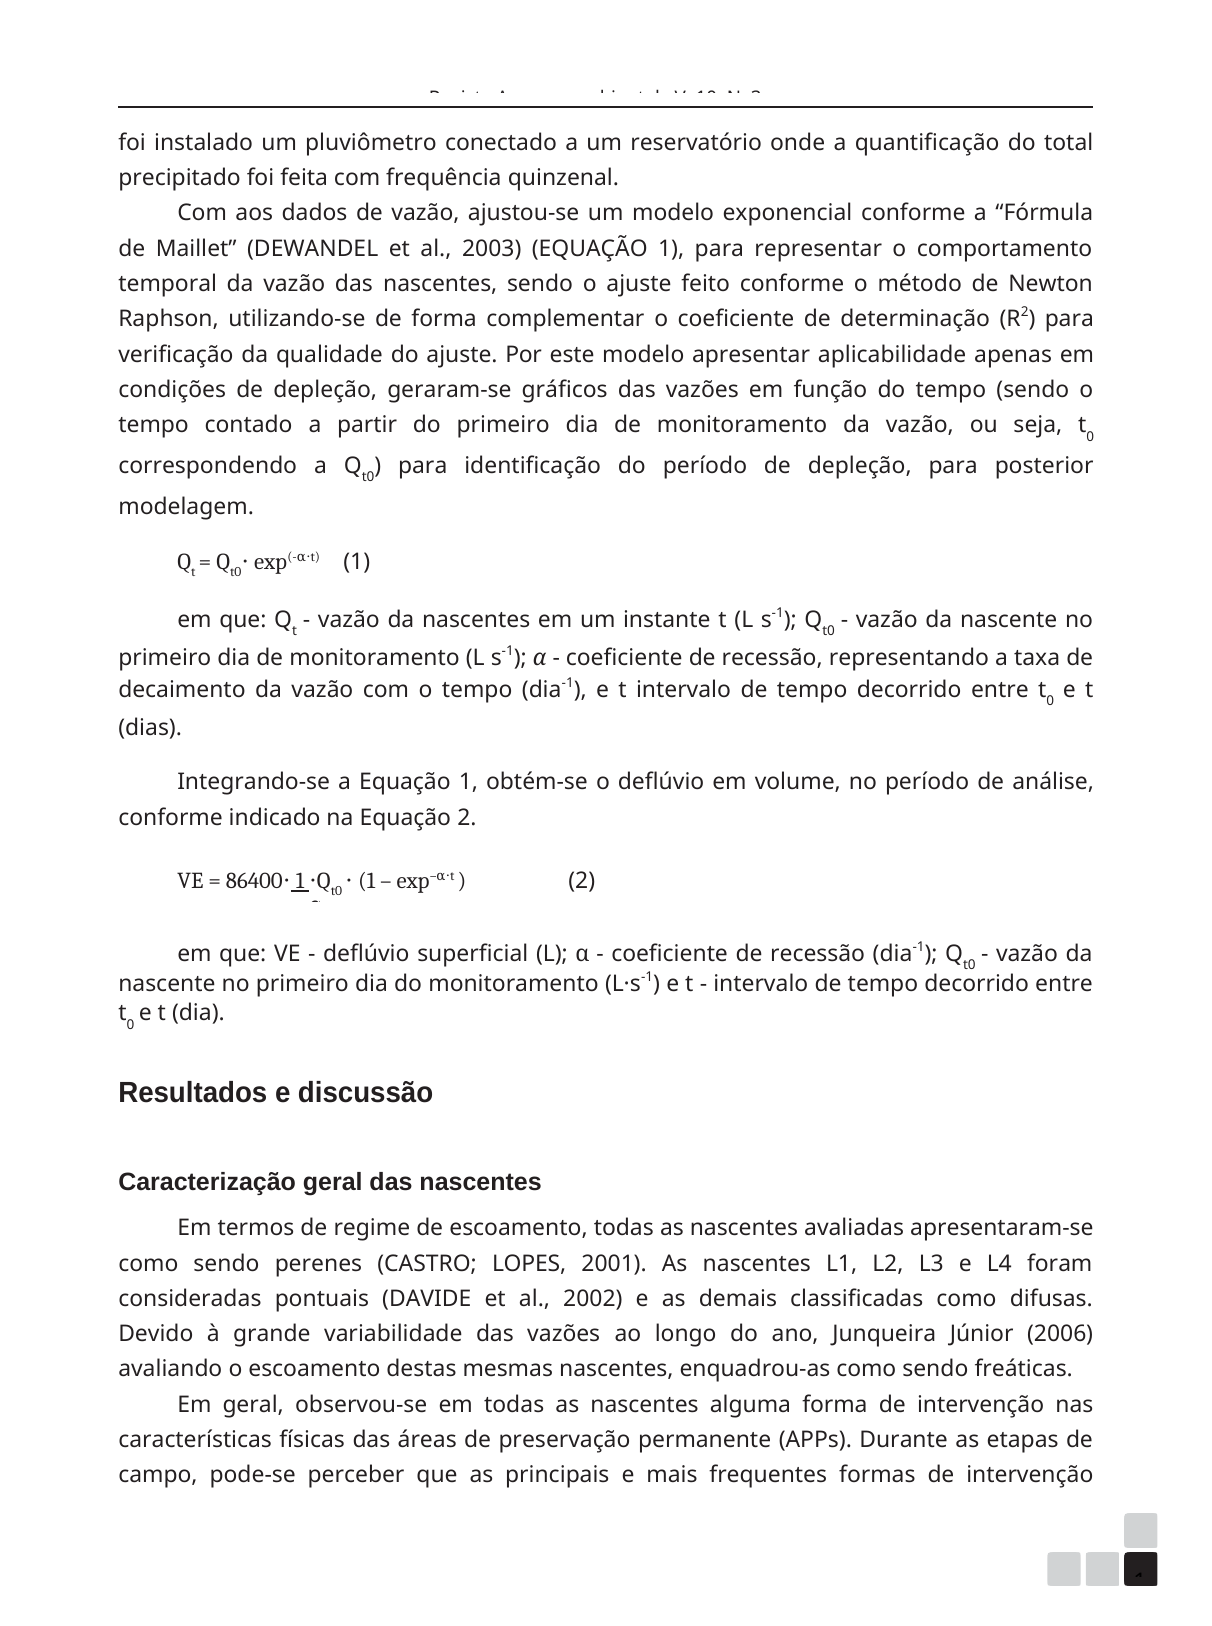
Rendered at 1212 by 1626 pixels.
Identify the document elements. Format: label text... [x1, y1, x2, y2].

text Com aos dados de vazão, ajustou-se um modelo exponencial conforme a “Fórmula de Maillet” (DEWANDEL et al., 2003) (EQUAÇÃO 1), para representar o comportamento temporal da vazão das nascentes, sendo o ajuste feito conforme o método de Newton Raphson, utilizando-se de forma complementar o coeficiente de determinação (R2) para verificação da qualidade do ajuste. Por este modelo apresentar aplicabilidade apenas em condições de depleção, geraram-se gráficos das vazões em função do tempo (sendo o tempo contado a partir do primeiro dia de monitoramento da vazão, ou seja, t0 correspondendo a Qt0) para identificação do período de depleção, para posterior modelagem. [118, 196, 1094, 521]
text foi instalado um pluviômetro conectado a um reservatório onde a quantificação do total precipitado foi feita com frequência quinzenal. [118, 126, 1093, 192]
text Integrando-se a Equação 1, obtém-se o deflúvio em volume, no período de análise, conforme indicado na Equação 2. [118, 765, 1094, 832]
picture [1047, 1552, 1081, 1586]
picture [1124, 1552, 1158, 1586]
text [118, 1388, 1094, 1489]
subtitle Caracterização geral das nascentes [118, 1167, 1211, 1196]
subtitle Resultados e discussão [118, 1075, 1211, 1109]
text Em termos de regime de escoamento, todas as nascentes avaliadas apresentaram-se como sendo perenes (CASTRO; LOPES, 2001). As nascentes L1, L2, L3 e L4 foram consideradas pontuais (DAVIDE et al., 2002) e as demais classificadas como difusas. Devido à grande variabilidade das vazões ao longo do ano, Junqueira Júnior (2006) avaliando o escoamento destas mesmas nascentes, enquadrou-as como sendo freáticas. [118, 1211, 1093, 1384]
text em que: VE - deflúvio superficial (L); α - coeficiente de recessão (dia-1); Qt0 - vazão da nascente no primeiro dia do monitoramento (L·s-1) e t - intervalo de tempo decorrido entre t0 e t (dia). [118, 933, 1093, 1033]
text VE = 86400⋅ 1 ⋅Qt0 ⋅ (1 – exp–α⋅t ) (2) [177, 864, 1211, 899]
text em que: Qt - vazão da nascentes em um instante t (L s-1); Qt0 - vazão da nascente no primeiro dia de monitoramento (L s-1); α - coeficiente de recessão, representando a taxa de decaimento da vazão com o tempo (dia-1), e t intervalo de tempo decorrido entre t0 e t (dias). [118, 603, 1093, 742]
picture [1124, 1513, 1158, 1548]
text Qt = Qt0⋅ exp(-α⋅t) (1) [177, 545, 1211, 580]
picture [1085, 1552, 1119, 1586]
